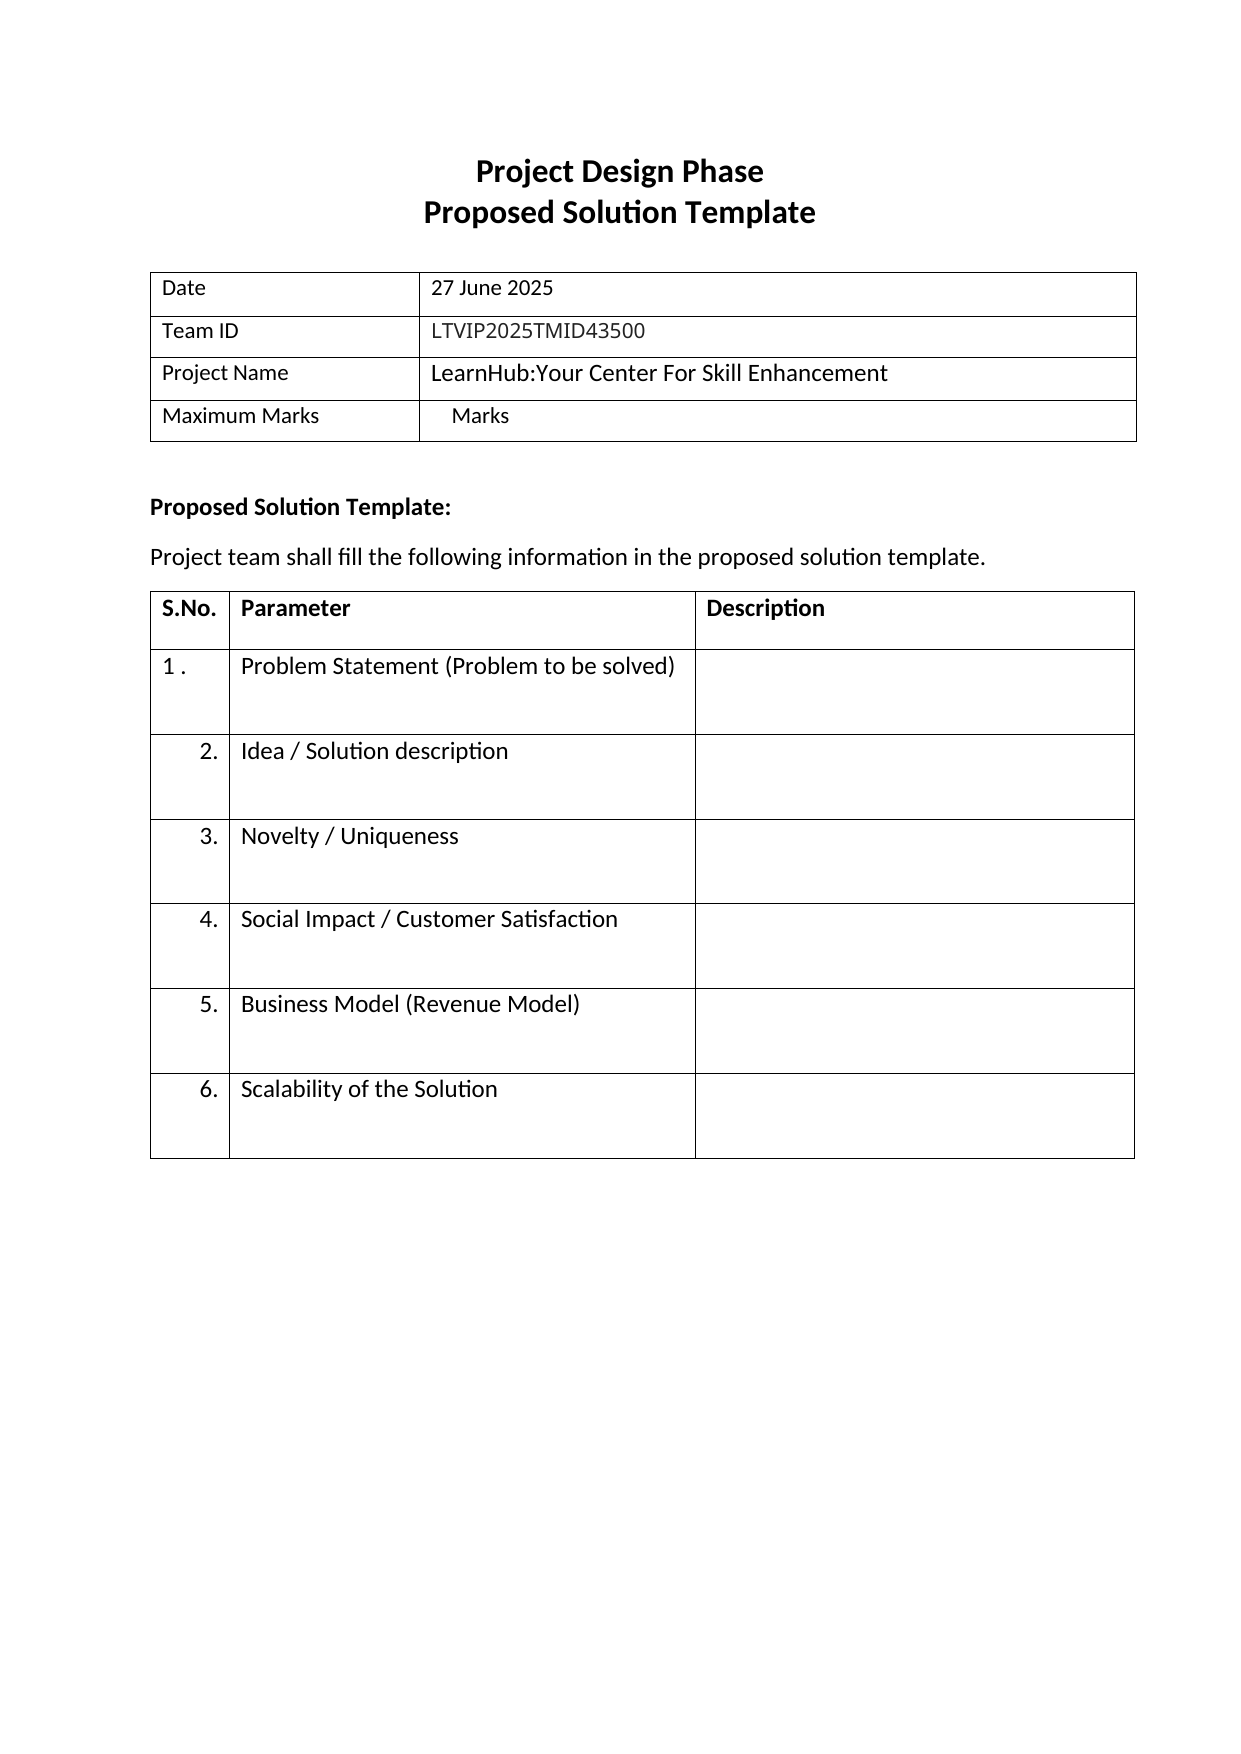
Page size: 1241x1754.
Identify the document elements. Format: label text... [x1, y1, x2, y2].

table_cell Social Impact / Customer Satisfaction [230, 904, 695, 987]
table_cell LTVIP2025TMID43500 [420, 317, 1136, 357]
text Project Design Phase [150, 150, 1090, 191]
table_header Parameter [230, 592, 695, 649]
table_cell [151, 735, 229, 819]
table_cell LearnHub:Your Center For Skill Enhancement [420, 358, 1136, 400]
table_cell Idea / Solution description [230, 735, 695, 819]
table_cell [696, 904, 1134, 987]
table_cell [696, 820, 1134, 902]
text Proposed Solution Template [150, 191, 1090, 231]
table_cell [151, 820, 229, 902]
table_cell [696, 1074, 1134, 1158]
table_cell [696, 989, 1134, 1073]
table_header S.No. [151, 592, 229, 649]
table_header Date [151, 273, 419, 316]
table_cell Project Name [151, 358, 419, 400]
table_cell Maximum Marks [151, 401, 419, 441]
table_cell [151, 989, 229, 1073]
table_cell Marks [420, 401, 1136, 441]
table_cell [151, 1074, 229, 1158]
table_cell Scalability of the Solution [230, 1074, 695, 1158]
table_header Description [696, 592, 1134, 649]
table_cell [696, 735, 1134, 819]
text Proposed Solution Template: [150, 492, 1090, 522]
table_cell Team ID [151, 317, 419, 357]
table_cell Problem Statement (Problem to be solved) [230, 650, 695, 734]
table_cell 1 . [151, 650, 229, 734]
table_header 27 June 2025 [420, 273, 1136, 316]
table_cell [151, 904, 229, 987]
table_cell Novelty / Uniqueness [230, 820, 695, 902]
text Project team shall fill the following information in the proposed solution template. [150, 541, 1090, 572]
table_cell Business Model (Revenue Model) [230, 989, 695, 1073]
table_cell [696, 650, 1134, 734]
